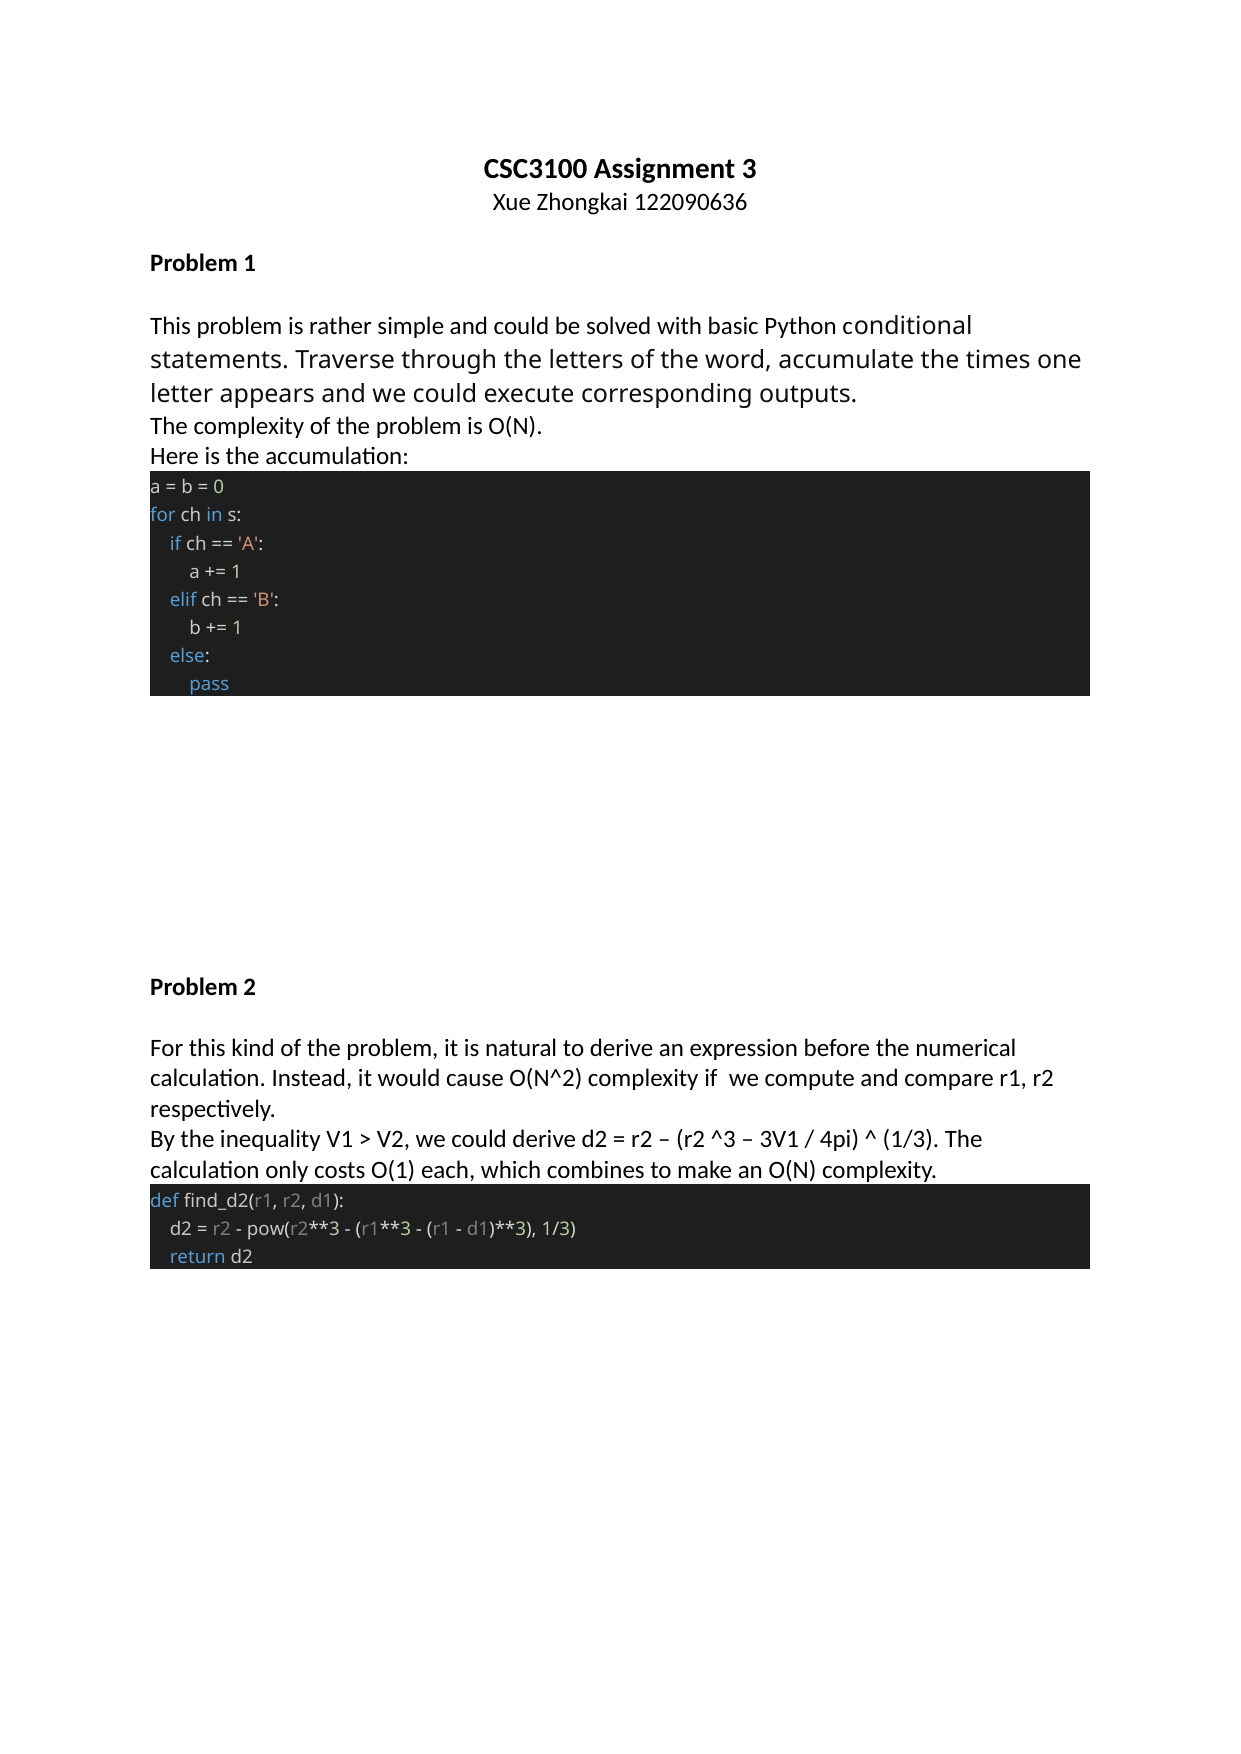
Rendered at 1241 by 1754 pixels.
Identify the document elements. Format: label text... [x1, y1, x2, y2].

text d2 = r2 - pow(r2**3 - (r1**3 - (r1 - d1)**3), 1/3) [150, 1212, 1090, 1241]
text def find_d2(r1, r2, d1): [150, 1184, 1090, 1212]
text For this kind of the problem, it is natural to derive an expression before the numerical calculation. Instead, it would cause O(N^2) complexity if we compute and compare r1, r2 respectively. [150, 1032, 1090, 1123]
text a = b = 0 [150, 471, 1090, 499]
text Problem 2 [150, 971, 1090, 1001]
text elif ch == 'B': [150, 583, 1090, 612]
text a += 1 [150, 555, 1090, 583]
text if ch == 'A': [150, 527, 1090, 555]
text CSC3100 Assignment 3 [150, 150, 1090, 186]
text The complexity of the problem is O(N). [150, 410, 1090, 440]
text Problem 1 [150, 247, 1090, 277]
text return d2 [150, 1241, 1090, 1269]
text This problem is rather simple and could be solved with basic Python conditional statements. Traverse through the letters of the word, accumulate the times one letter appears and we could execute corresponding outputs. [858, 308, 1090, 410]
text else: [150, 640, 1090, 668]
text for ch in s: [150, 499, 1090, 527]
text Xue Zhongkai 122090636 [150, 186, 1090, 216]
text b += 1 [150, 612, 1090, 640]
text This problem is rather simple and could be solved with basic Python conditional statements. Traverse through the letters of the word, accumulate the times one letter appears and we could execute corresponding outputs. [150, 308, 854, 342]
text pass [150, 668, 1090, 696]
text By the inequality V1 > V2, we could derive d2 = r2 – (r2 ^3 – 3V1 / 4pi) ^ (1/3). The calculation only costs O(1) each, which combines to make an O(N) complexity. [150, 1123, 1090, 1184]
text Here is the accumulation: [150, 440, 1090, 471]
